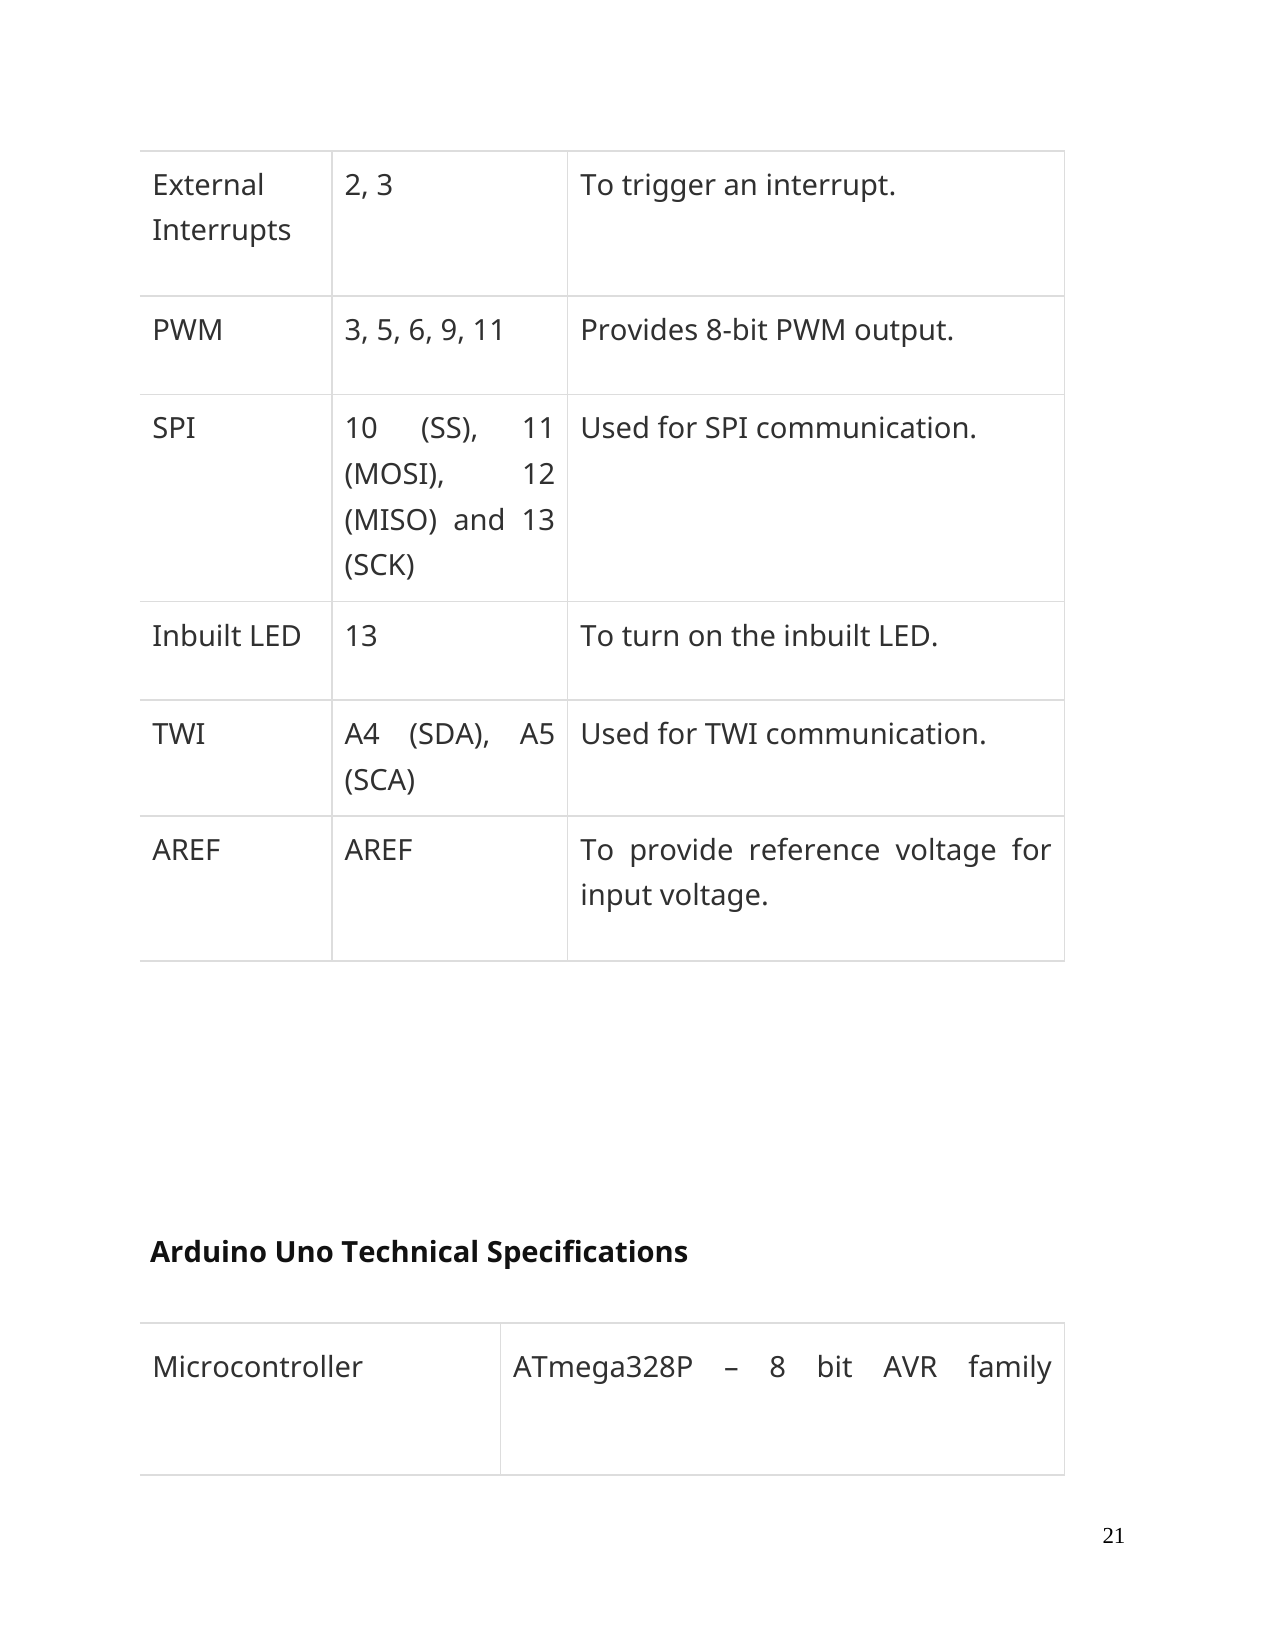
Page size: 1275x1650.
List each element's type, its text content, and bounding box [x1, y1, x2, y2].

table_cell Inbuilt LED [140, 602, 331, 699]
table_cell A4 (SDA), A5 (SCA) [333, 701, 567, 815]
table_cell SPI [140, 395, 331, 601]
table_cell 3, 5, 6, 9, 11 [333, 297, 567, 394]
table_cell To turn on the inbuilt LED. [568, 602, 1064, 699]
table_cell Provides 8-bit PWM output. [568, 297, 1064, 394]
table_cell External Interrupts [140, 152, 331, 295]
table_cell PWM [140, 297, 331, 394]
table_cell Used for TWI communication. [568, 701, 1064, 815]
table_cell AREF [333, 817, 567, 960]
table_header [501, 1324, 1064, 1474]
table_cell 10 (SS), 11 (MOSI), 12 (MISO) and 13 (SCK) [333, 395, 567, 601]
table_cell AREF [140, 817, 331, 960]
table_cell 13 [333, 602, 567, 699]
table_cell Used for SPI communication. [568, 395, 1064, 601]
table_cell To trigger an interrupt. [568, 152, 1064, 295]
table_cell To provide reference voltage for input voltage. [568, 817, 1064, 960]
table_cell TWI [140, 701, 331, 815]
table_header Microcontroller [140, 1324, 500, 1474]
table_cell 2, 3 [333, 152, 567, 295]
text Arduino Uno Technical Specifications [150, 1231, 1125, 1271]
